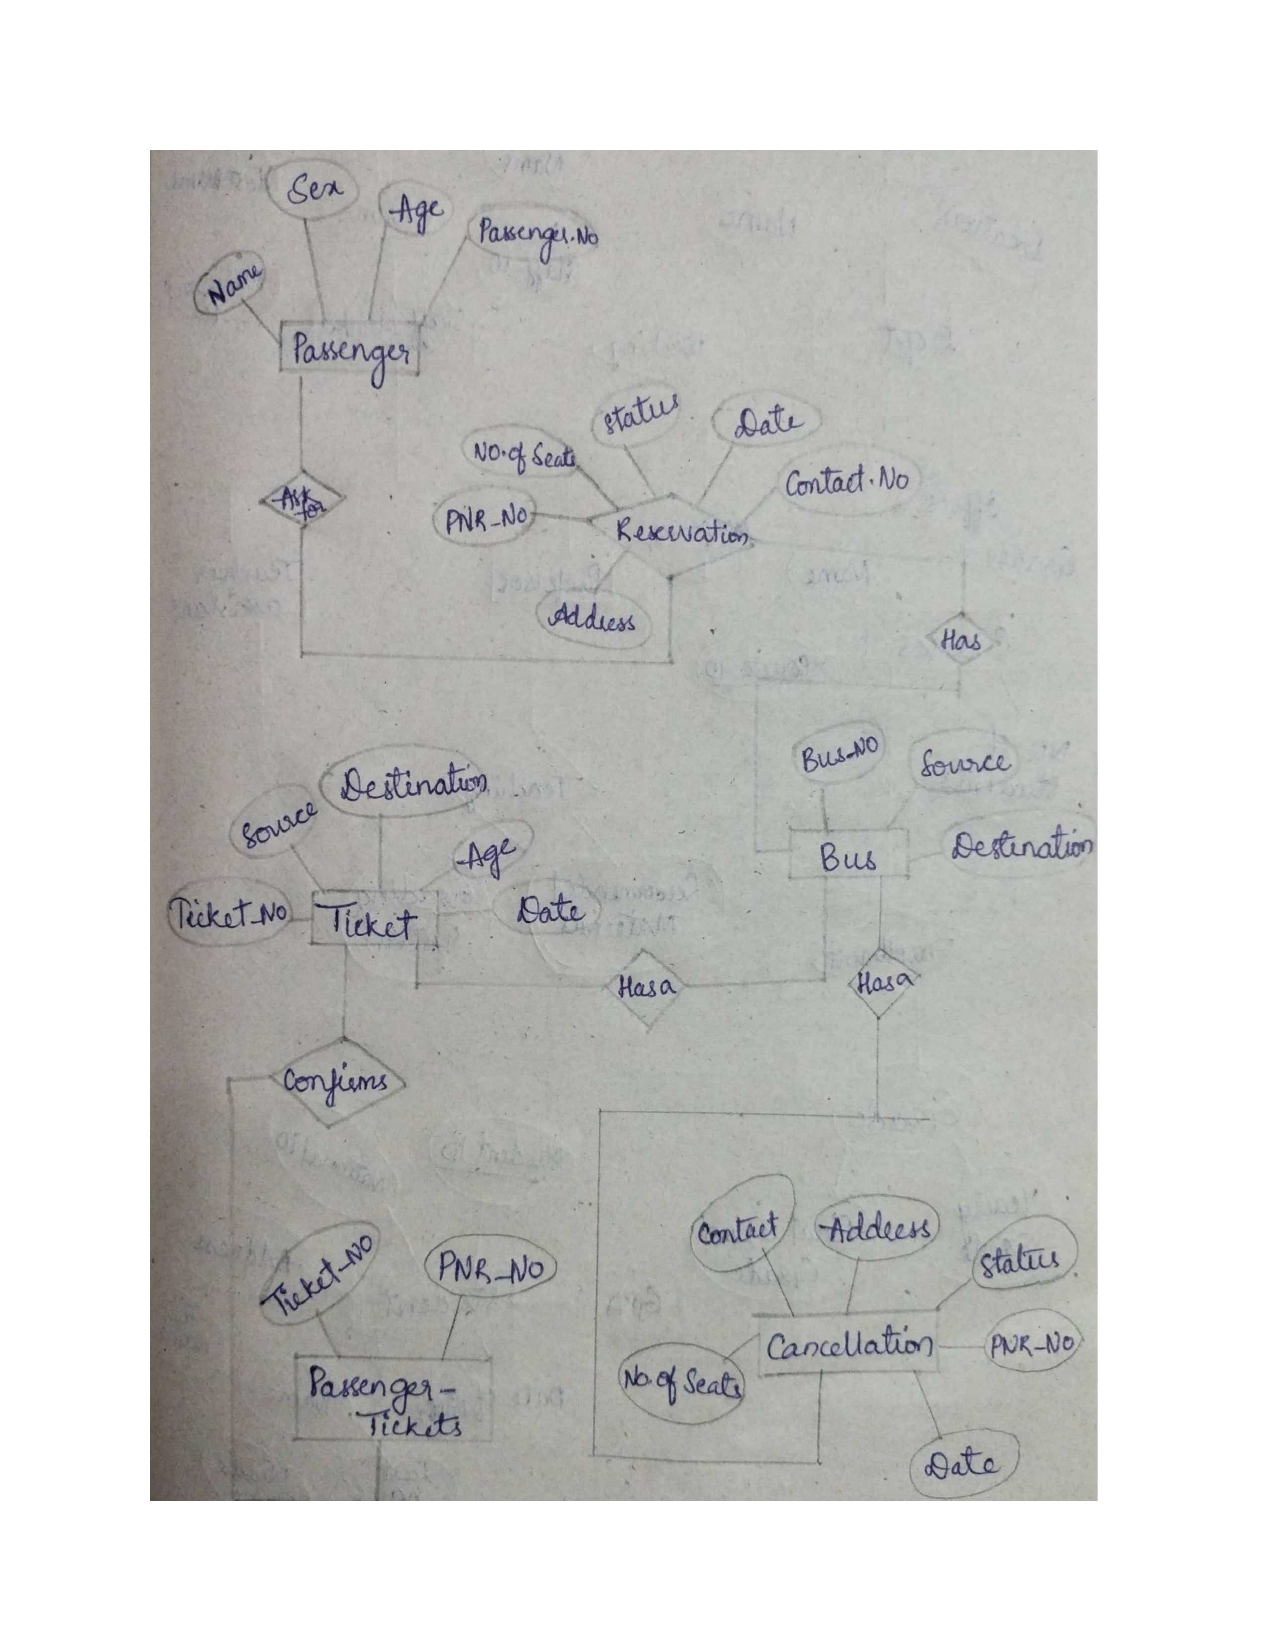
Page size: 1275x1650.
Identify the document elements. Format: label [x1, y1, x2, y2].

picture [150, 150, 1098, 1501]
